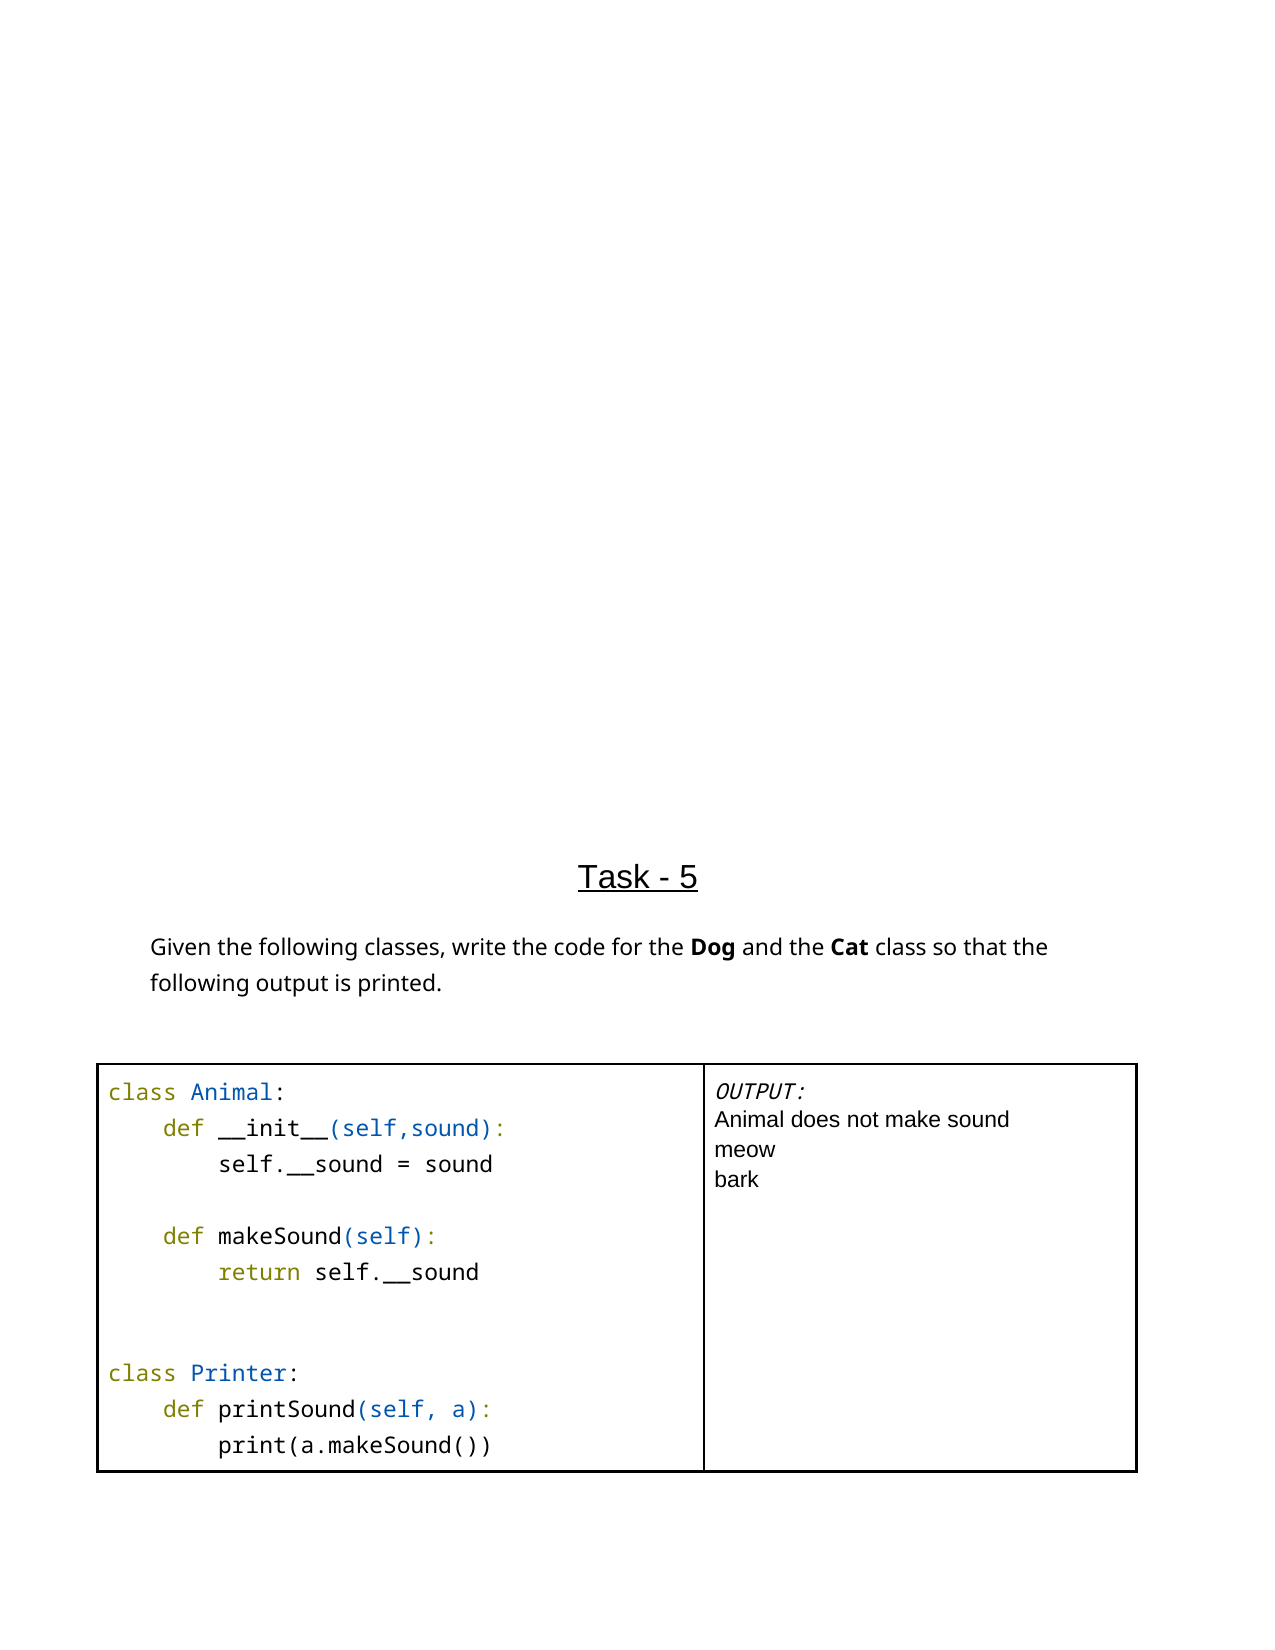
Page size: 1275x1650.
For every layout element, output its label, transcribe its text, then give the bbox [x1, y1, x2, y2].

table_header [705, 1065, 1135, 1470]
text Task - 5 [150, 857, 1125, 895]
text Given the following classes, write the code for the Dog and the Cat class so that the following output is printed. [150, 931, 1125, 998]
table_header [99, 1065, 703, 1470]
